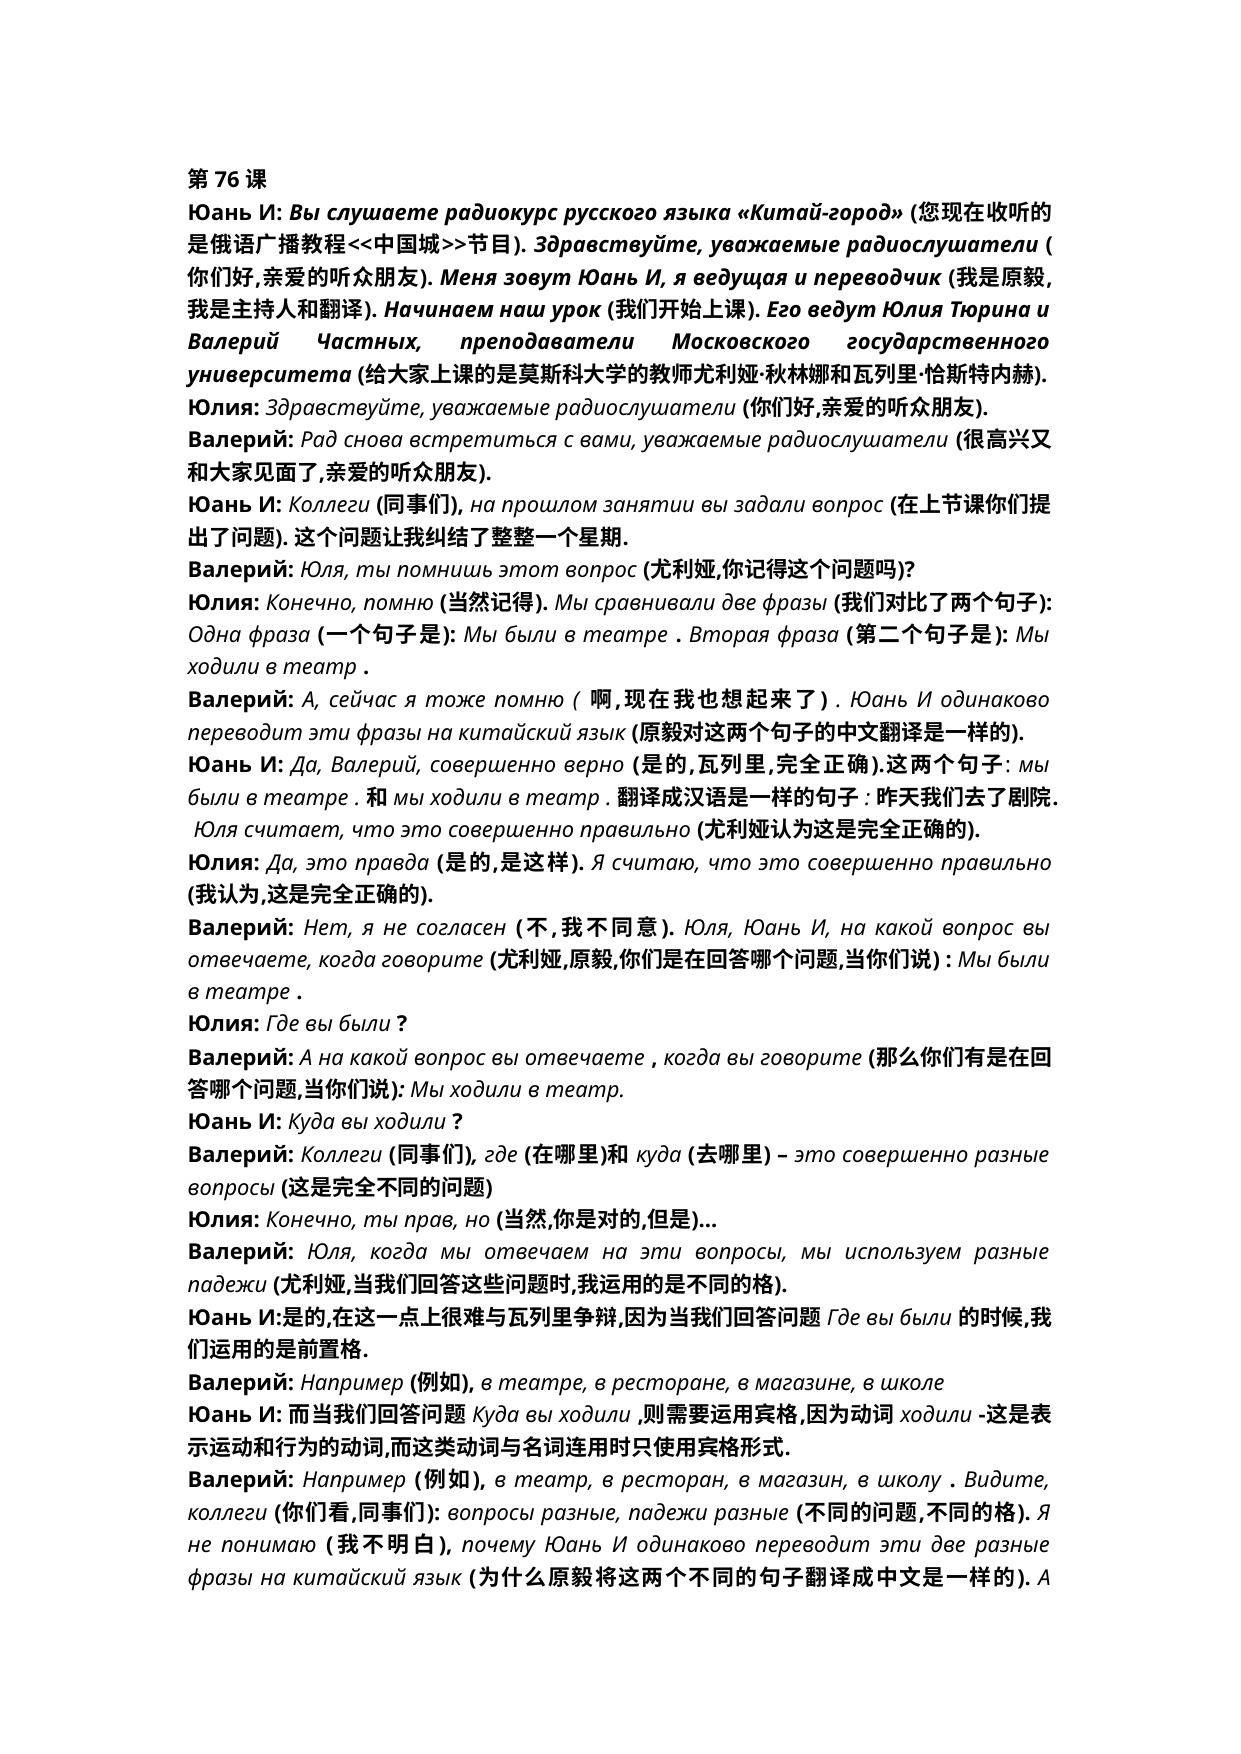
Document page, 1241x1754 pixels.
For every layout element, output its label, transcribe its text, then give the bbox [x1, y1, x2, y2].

text Юлия: Конечно, помню (当然记得). Мы сравнивали две фразы (我们对比了两个句子): Одна фраза (一个句子是): Мы были в театре . Вторая фраза (第二个句子是): Мы ходили в театр . [187, 584, 1053, 682]
text Валерий: Например (例如), в театре, в ресторане, в магазине, в школе [187, 1364, 1053, 1397]
text Юлия: Да, это правда (是的,是这样). Я считаю, что это совершенно правильно (我认为,这是完全正确的). [187, 844, 1053, 909]
text Юань И: Коллеги (同事们), на прошлом занятии вы задали вопрос (在上节课你们提出了问题). 这个问题让我纠结了整整一个星期. [187, 487, 1053, 552]
text Валерий: Юля, ты помнишь этот вопрос (尤利娅,你记得这个问题吗)? [187, 552, 1053, 584]
text Валерий: Нет, я не согласен (不,我不同意). Юля, Юань И, на какой вопрос вы отвечаете, когда говорите (尤利娅,原毅,你们是在回答哪个问题,当你们说) : Мы были в театре . [187, 909, 1053, 1007]
text Валерий: А, сейчас я тоже помню ( 啊,现在我也想起来了) . Юань И одинаково переводит эти фразы на китайский язык (原毅对这两个句子的中文翻译是一样的). [187, 682, 1053, 747]
text Валерий: А на какой вопрос вы отвечаете , когда вы говорите (那么你们有是在回答哪个问题,当你们说): Мы ходили в театр. [187, 1039, 1053, 1104]
text 第 76 课 [187, 162, 1053, 194]
text Юлия: Где вы были ? [187, 1007, 1053, 1039]
text Юлия: Конечно, ты прав, но (当然,你是对的,但是)… [187, 1202, 1053, 1234]
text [187, 1462, 1053, 1592]
text Юань И:是的,在这一点上很难与瓦列里争辩,因为当我们回答问题 Где вы были 的时候,我们运用的是前置格. [187, 1299, 1053, 1364]
text Юань И: 而当我们回答问题 Куда вы ходили ,则需要运用宾格,因为动词 ходили -这是表示运动和行为的动词,而这类动词与名词连用时只使用宾格形式. [187, 1397, 1053, 1462]
text Юань И: Да, Валерий, совершенно верно (是的,瓦列里,完全正确).这两个句子: мы были в театре . 和 мы ходили в театр . 翻译成汉语是一样的句子 : 昨天我们去了剧院. Юля считает, что это совершенно правильно (尤利娅认为这是完全正确的). [187, 747, 1053, 844]
text Валерий: Коллеги (同事们), где (在哪里)和 куда (去哪里) – это совершенно разные вопросы (这是完全不同的问题) [187, 1137, 1053, 1202]
text Юлия: Здравствуйте, уважаемые радиослушатели (你们好,亲爱的听众朋友). [187, 389, 1053, 422]
text Валерий: Юля, когда мы отвечаем на эти вопросы, мы используем разные падежи (尤利娅,当我们回答这些问题时,我运用的是不同的格). [187, 1234, 1053, 1299]
text Юань И: Куда вы ходили ? [187, 1104, 1053, 1137]
text Юань И: Вы слушаете радиокурс русского языка «Китай-город» (您现在收听的是俄语广播教程<<中国城>>节目). Здравствуйте, уважаемые радиослушатели ( 你们好,亲爱的听众朋友). Меня зовут Юань И, я ведущая и переводчик (我是原毅,我是主持人和翻译). Начинаем наш урок (我们开始上课). Его ведут Юлия Тюрина и Валерий Частных, преподаватели Московского государственного университета (给大家上课的是莫斯科大学的教师尤利娅·秋林娜和瓦列里·恰斯特内赫). [187, 194, 1053, 389]
text Валерий: Рад снова встретиться с вами, уважаемые радиослушатели (很高兴又和大家见面了,亲爱的听众朋友). [187, 422, 1053, 487]
